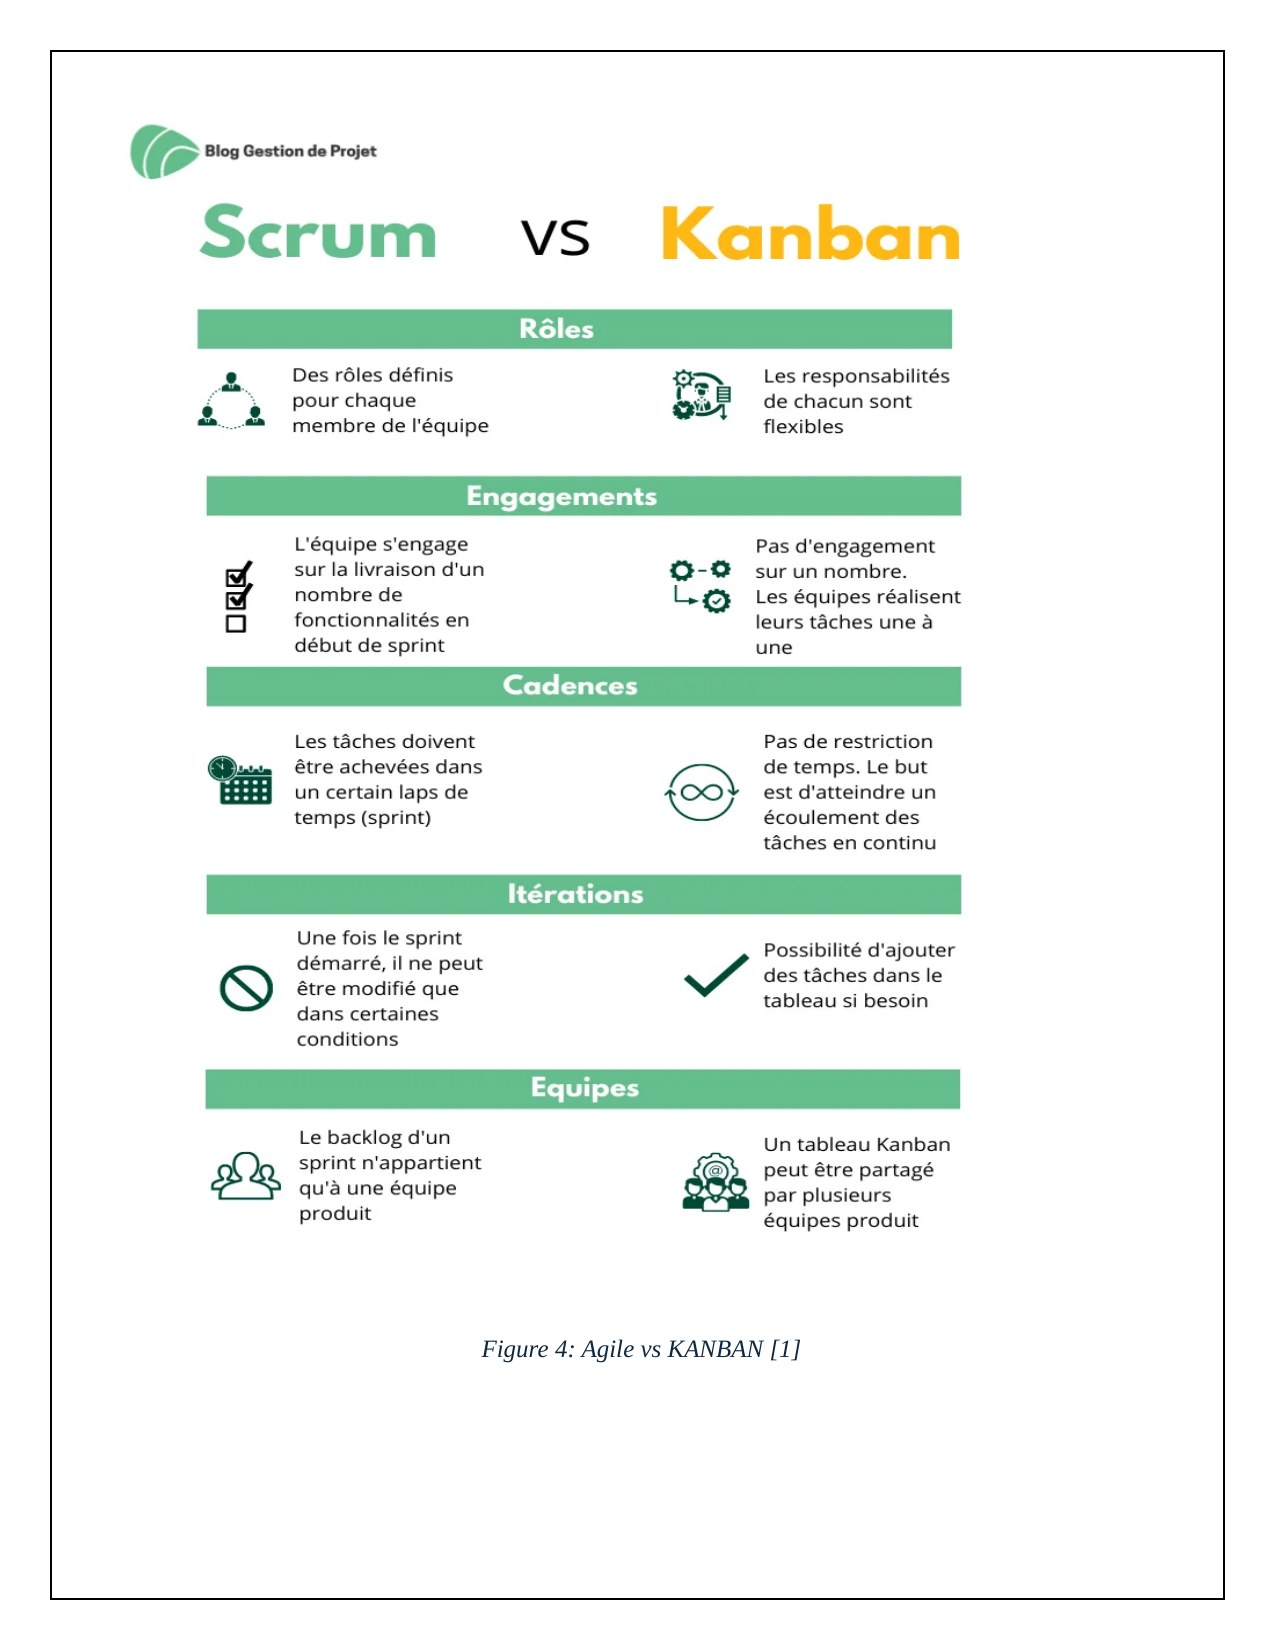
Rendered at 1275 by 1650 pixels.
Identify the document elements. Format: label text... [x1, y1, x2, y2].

text Figure 4: Agile vs KANBAN [1] [106, 1334, 1179, 1363]
